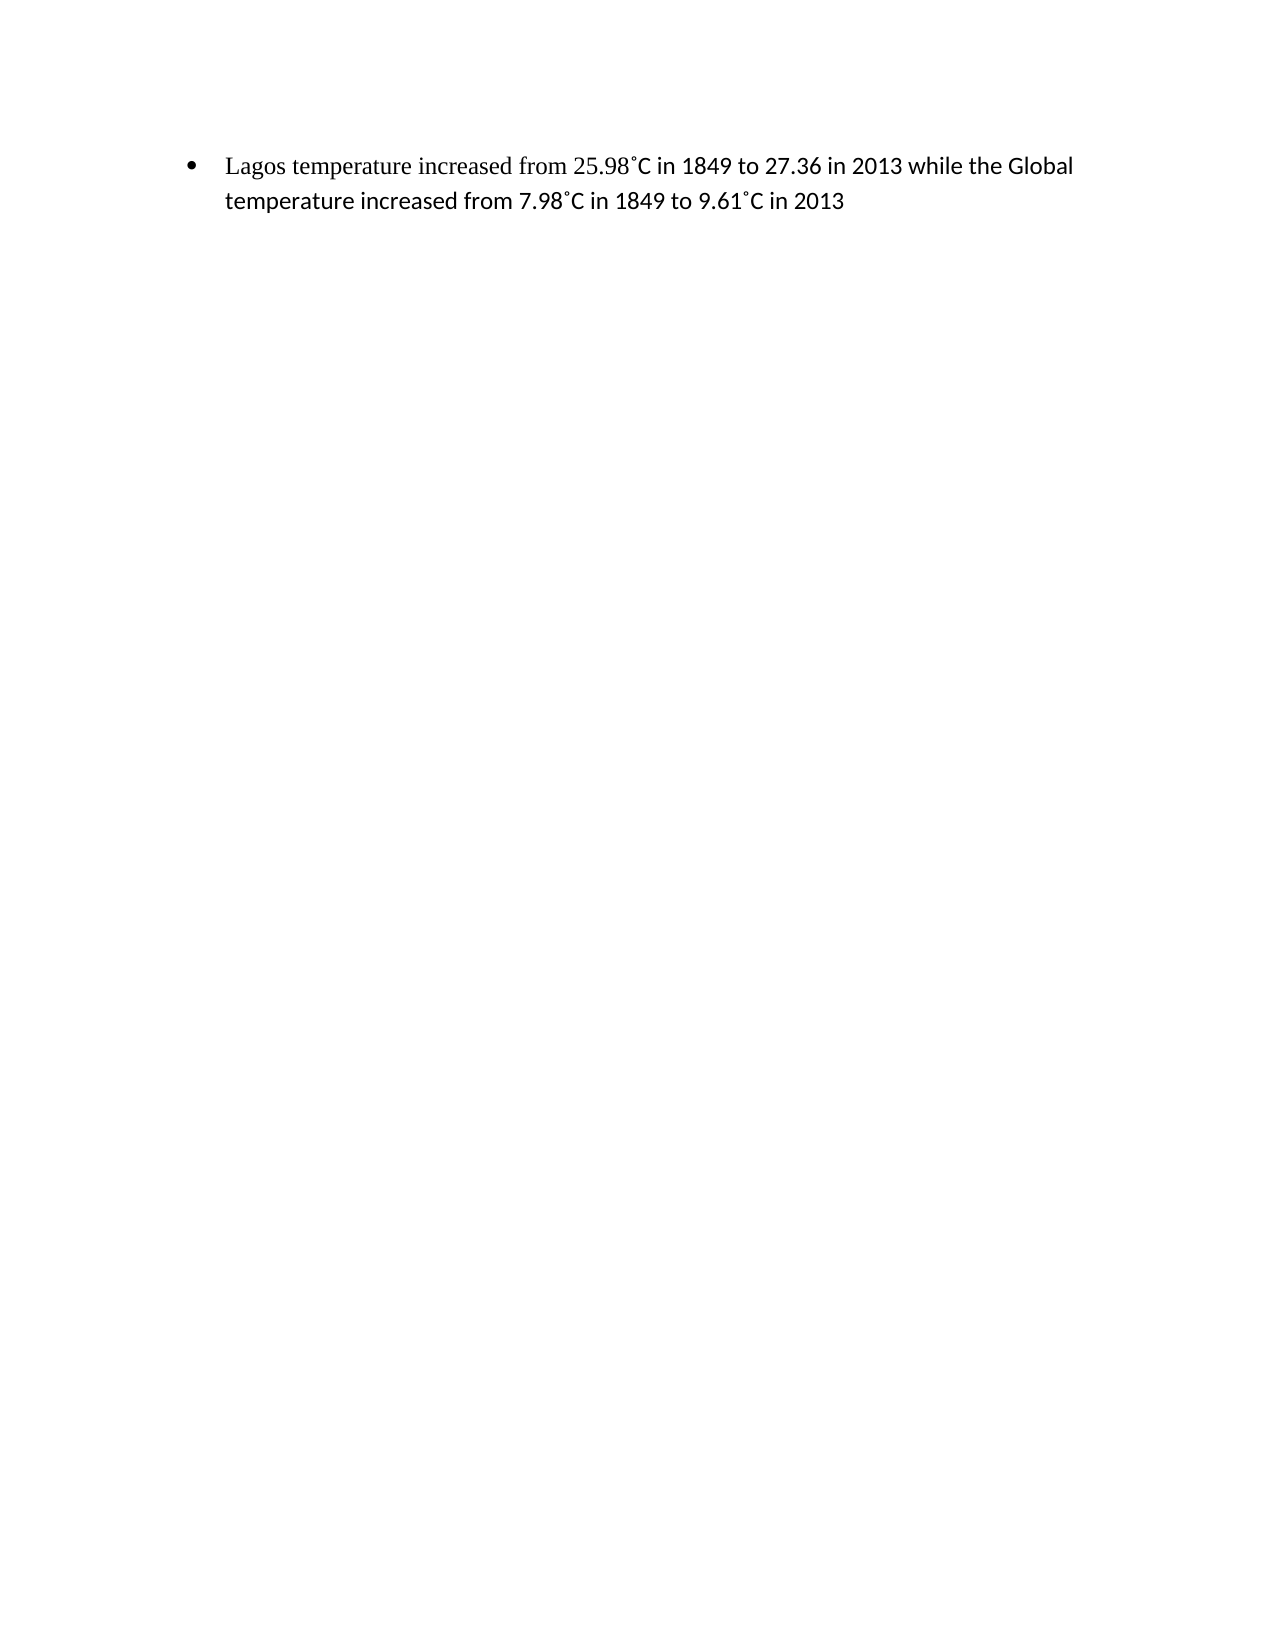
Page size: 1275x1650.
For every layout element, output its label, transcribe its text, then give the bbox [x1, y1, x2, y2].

list Lagos temperature increased from 25.98˚C in 1849 to 27.36 in 2013 while the Global temperature increased from 7.98˚C in 1849 to 9.61˚C in 2013 [187, 150, 1125, 216]
